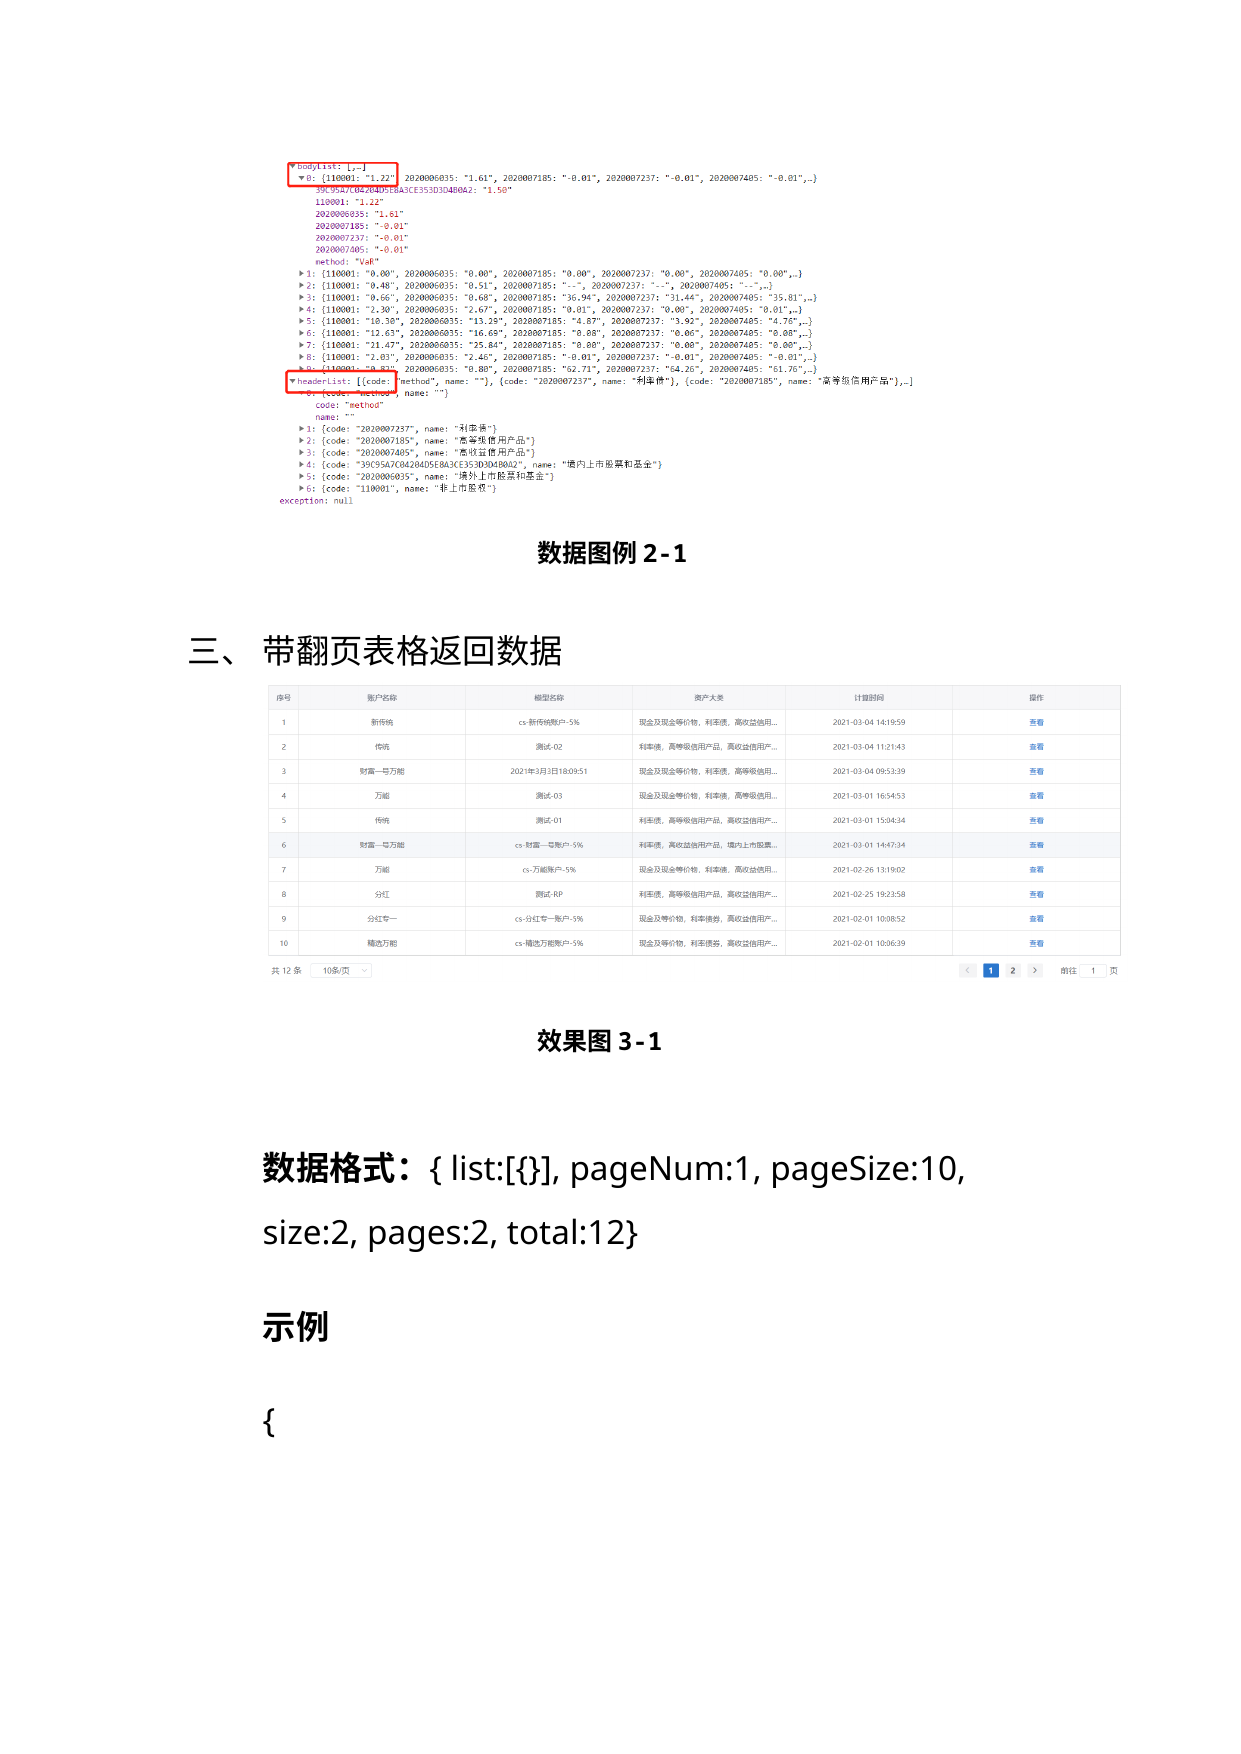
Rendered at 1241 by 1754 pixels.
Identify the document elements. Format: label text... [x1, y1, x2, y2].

picture [262, 162, 987, 506]
list 效果图3-1 [525, 1007, 1053, 1072]
picture [262, 682, 1128, 982]
list 数据图例2-1 [525, 519, 1053, 584]
list 带翻页表格返回数据 [187, 617, 1053, 682]
text 示例 [219, 1293, 1053, 1358]
text { [219, 1387, 1053, 1452]
list 数据格式：{ list:[{}], pageNum:1, pageSize:10, size:2, pages:2, total:12} [262, 1134, 1053, 1264]
